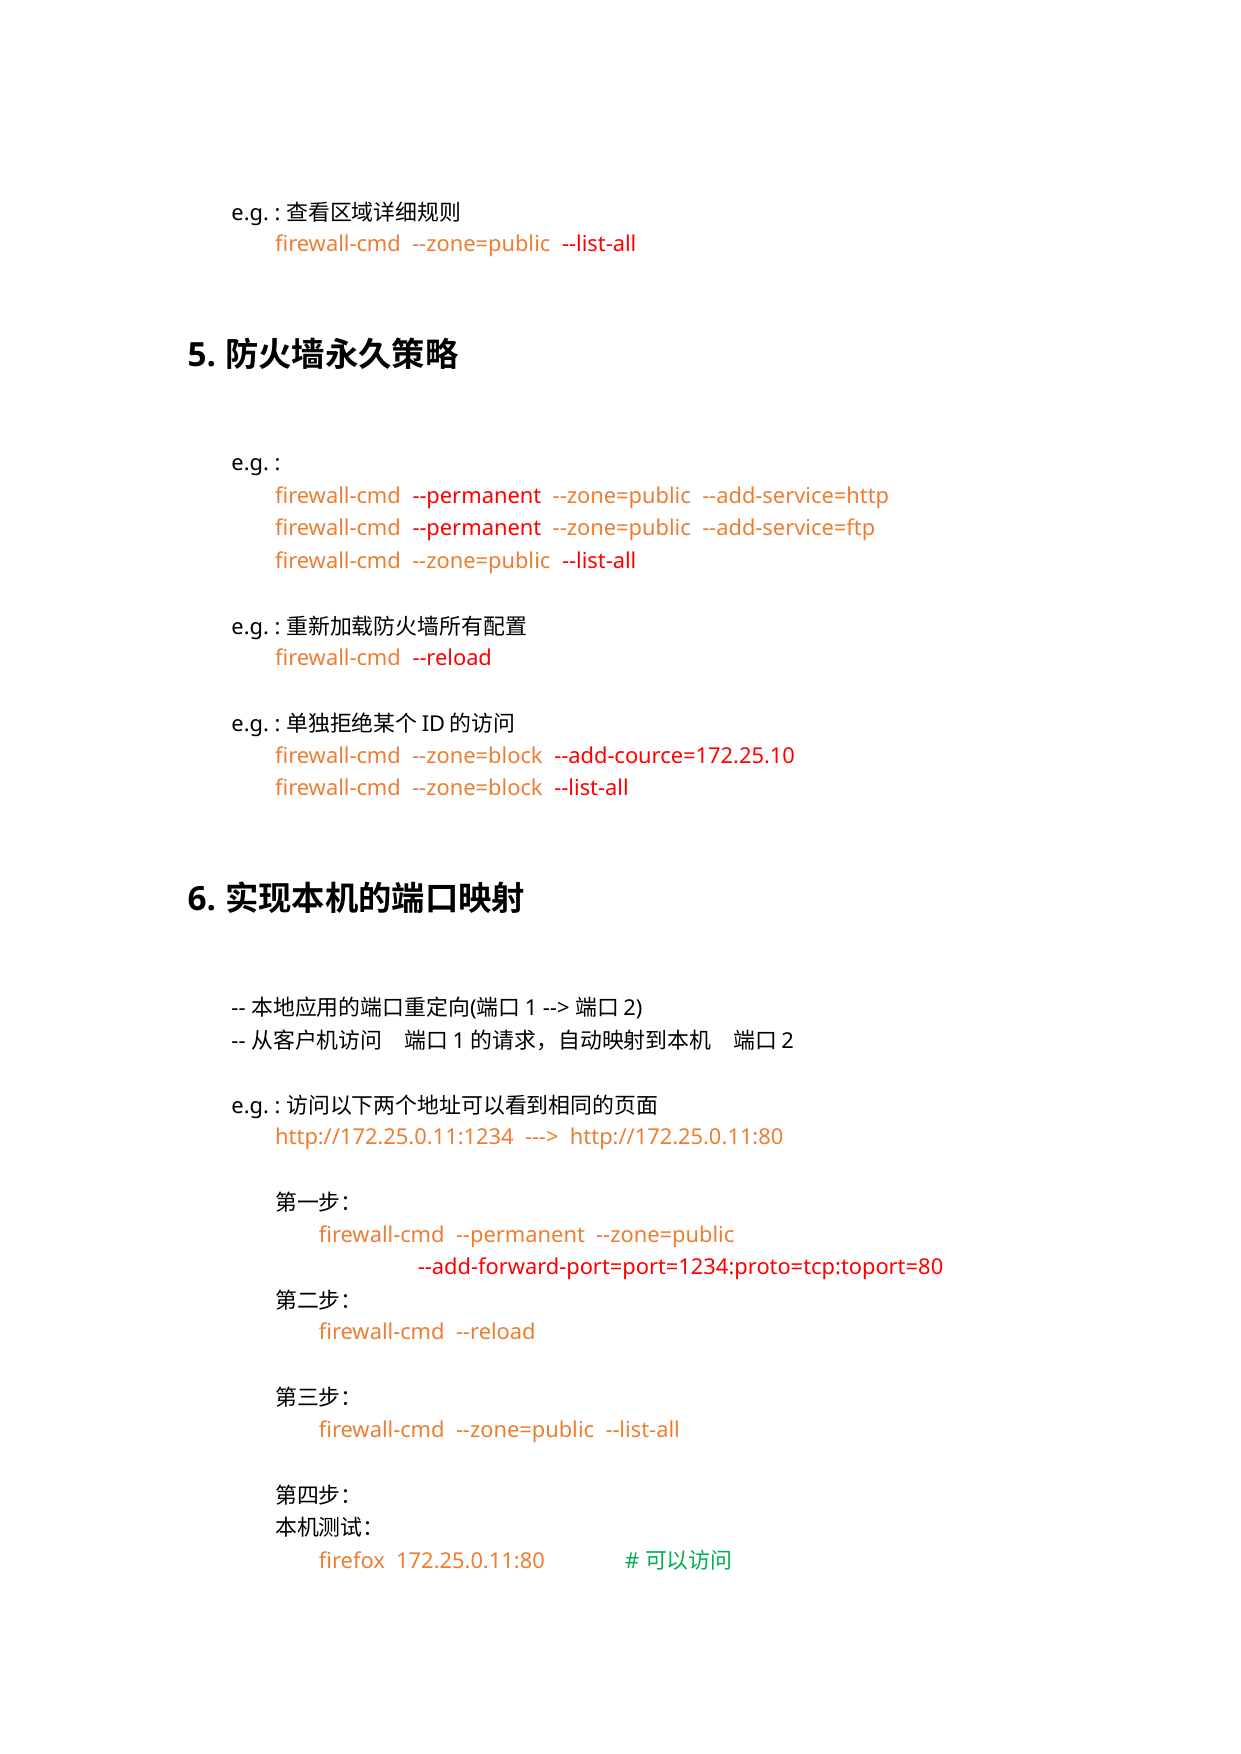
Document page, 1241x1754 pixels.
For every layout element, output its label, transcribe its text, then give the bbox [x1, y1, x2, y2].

text firefox 172.25.0.11:80 # 可以访问 [275, 1542, 1053, 1575]
text http://172.25.0.11:1234 ---> http://172.25.0.11:80 [231, 1120, 1053, 1152]
text firewall-cmd --zone=public --list-all [275, 1412, 1053, 1445]
text e.g. : 查看区域详细规则 [187, 194, 1053, 227]
text -- 从客户机访问 端口1 的请求，自动映射到本机 端口2 [187, 1022, 1053, 1055]
text firewall-cmd --reload [275, 1315, 1053, 1347]
text 第三步： [231, 1380, 1053, 1412]
text -- 本地应用的端口重定向(端口1 --> 端口2) [187, 990, 1053, 1022]
subtitle 6. 实现本机的端口映射 [187, 863, 1053, 928]
text 第四步： [231, 1477, 1053, 1510]
text 第一步： [231, 1185, 1053, 1217]
text e.g. : 单独拒绝某个ID的访问 [187, 706, 1053, 738]
text firewall-cmd --zone=public --list-all [231, 227, 1053, 259]
text e.g. : 重新加载防火墙所有配置 [187, 608, 1053, 641]
text firewall-cmd --reload [231, 641, 1053, 673]
subtitle 5. 防火墙永久策略 [187, 319, 1053, 384]
text firewall-cmd --zone=public --list-all [231, 543, 1053, 576]
text firewall-cmd --permanent --zone=public --add-service=http [231, 478, 1053, 511]
text firewall-cmd --zone=block --list-all [231, 771, 1053, 803]
text e.g. : [187, 446, 1053, 478]
text firewall-cmd --permanent --zone=public [275, 1217, 1053, 1250]
text e.g. : 访问以下两个地址可以看到相同的页面 [187, 1087, 1053, 1120]
text 本机测试： [231, 1510, 1053, 1542]
text 第二步： [231, 1282, 1053, 1315]
text firewall-cmd --zone=block --add-cource=172.25.10 [231, 738, 1053, 771]
text --add-forward-port=port=1234:proto=tcp:toport=80 [187, 1250, 1053, 1282]
text firewall-cmd --permanent --zone=public --add-service=ftp [231, 511, 1053, 543]
